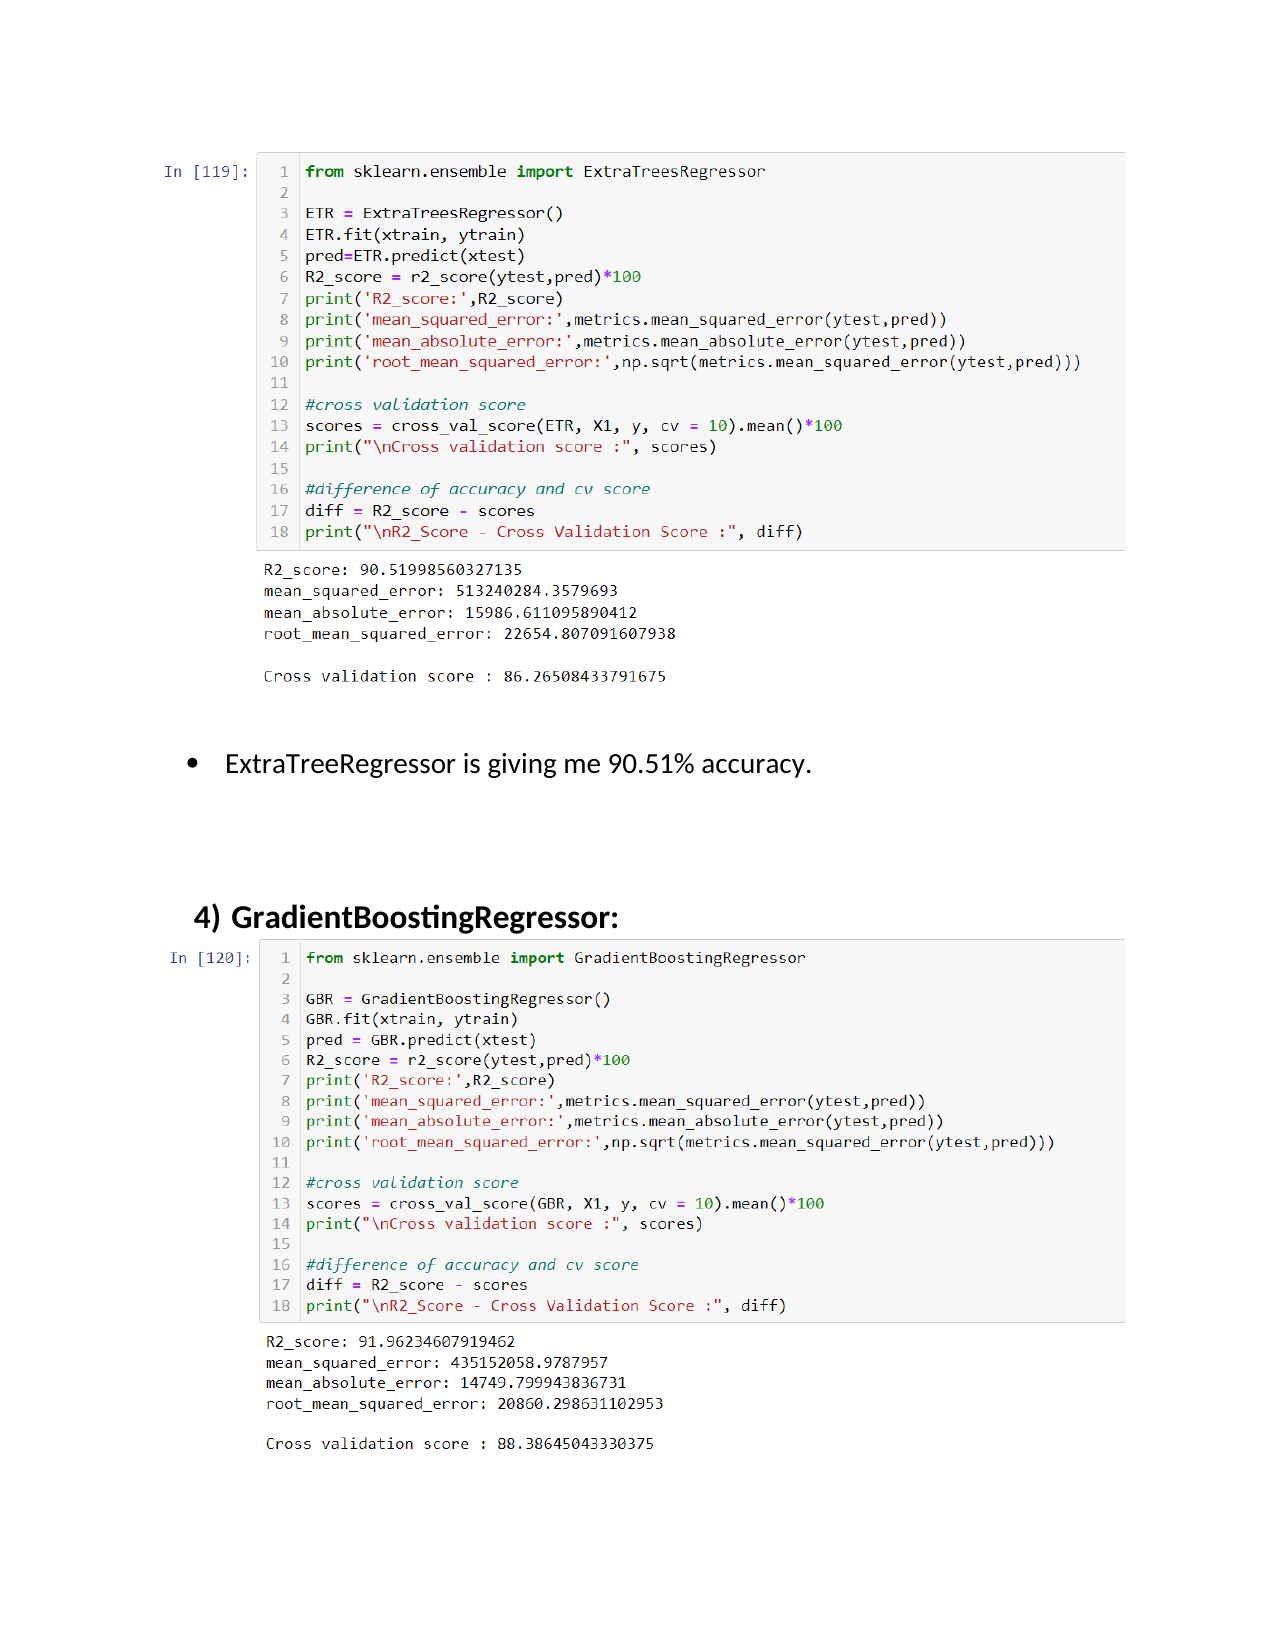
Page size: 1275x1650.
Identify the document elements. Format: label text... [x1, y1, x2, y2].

picture [150, 939, 1125, 1472]
list ExtraTreeRegressor is giving me 90.51% accuracy. [187, 745, 1125, 781]
list GradientBoostingRegressor: [194, 896, 1125, 937]
picture [150, 150, 1125, 701]
